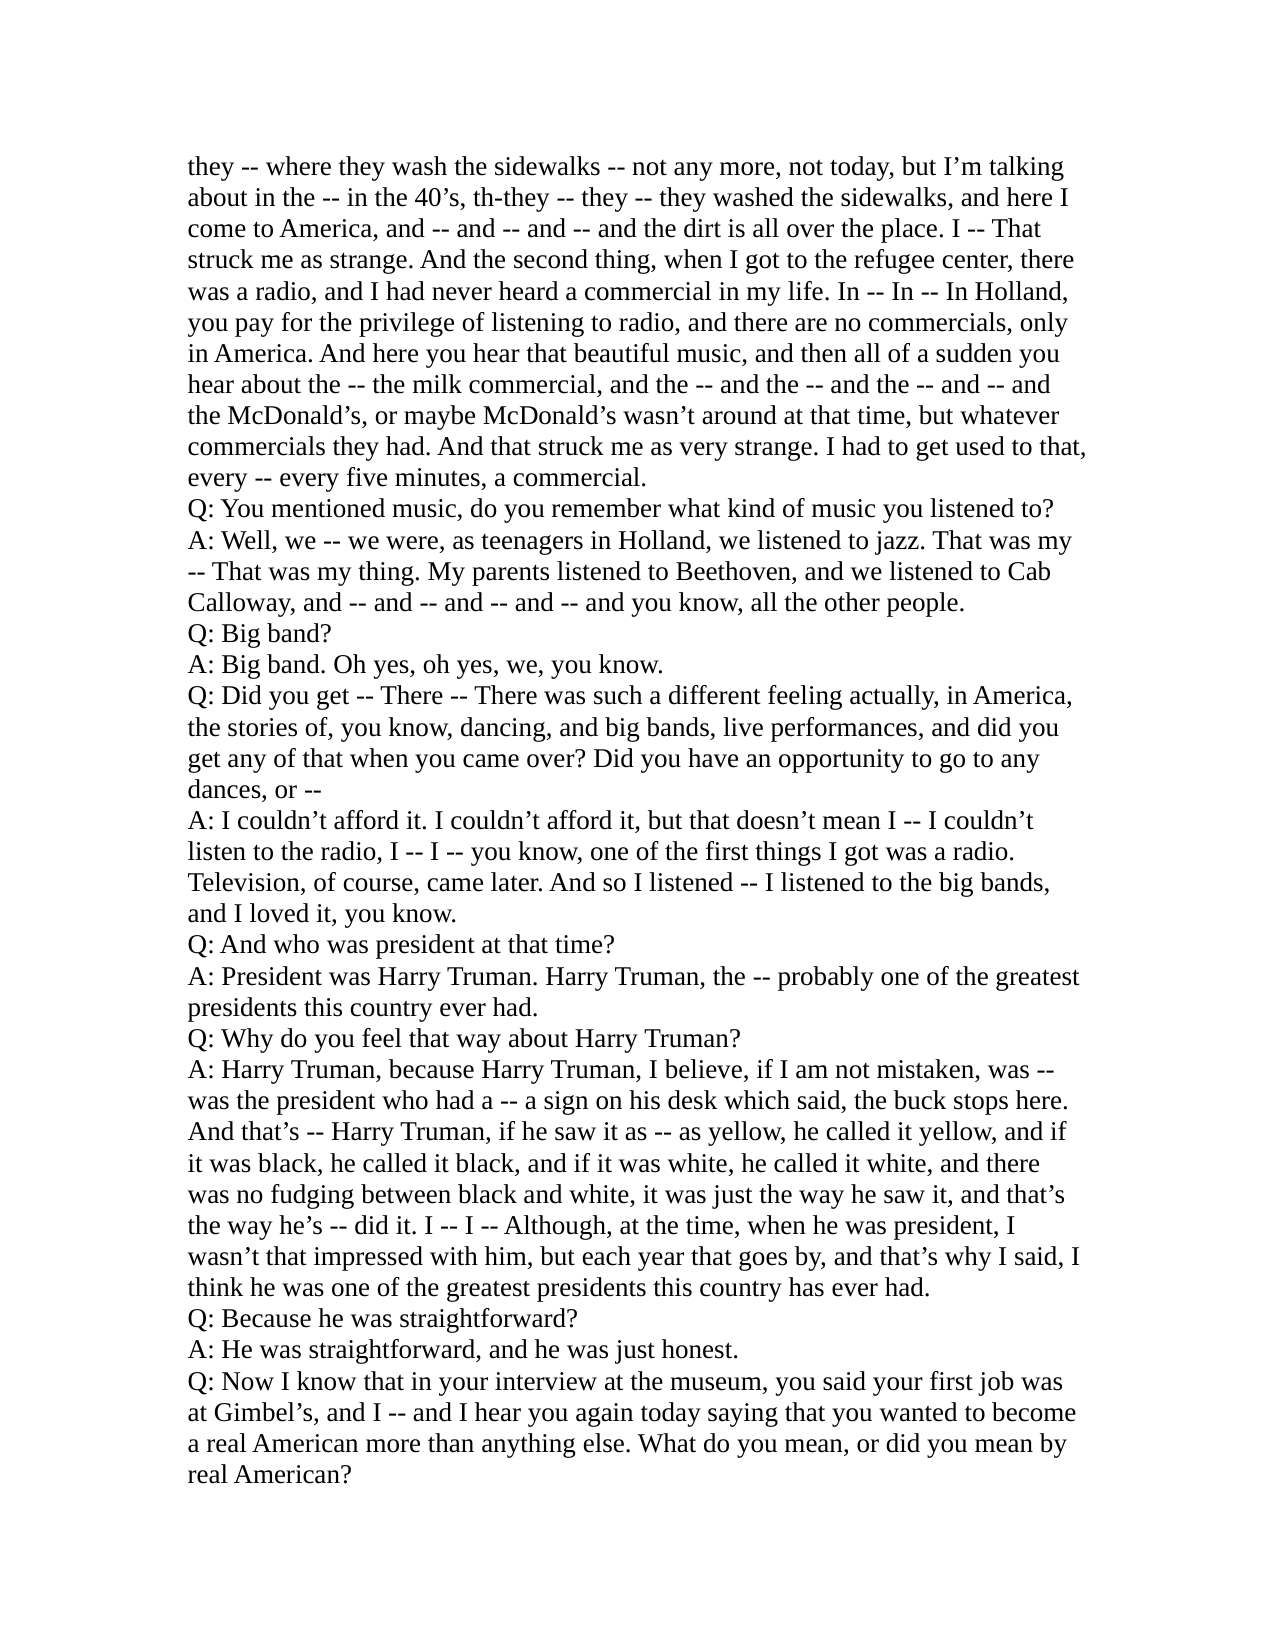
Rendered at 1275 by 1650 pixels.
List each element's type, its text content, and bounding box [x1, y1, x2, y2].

text A: I couldn’t afford it. I couldn’t afford it, but that doesn’t mean I -- I couldn’t listen to the radio, I -- I -- you know, one of the first things I got was a radio. Television, of course, came later. And so I listened -- I listened to the big bands, and I loved it, you know. [187, 960, 1087, 1084]
text A: President was Harry Truman. Harry Truman, the -- probably one of the greatest presidents this country ever had. [187, 1116, 1087, 1178]
text Q: Did you get -- There -- There was such a different feeling actually, in America, the stories of, you know, dancing, and big bands, live performances, and did you get any of that when you came over? Did you have an opportunity to go to any dances, or -- [187, 835, 1087, 960]
text A: Harry Truman, because Harry Truman, I believe, if I am not mistaken, was -- was the president who had a -- a sign on his desk which said, the buck stops here. And that’s -- Harry Truman, if he saw it as -- as yellow, he called it yellow, and if it was black, he called it black, and if it was white, he called it white, and there was no fudging between black and white, it was just the way he saw it, and that’s the way he’s -- did it. I -- I -- Although, at the time, when he was president, I wasn’t that impressed with him, but each year that goes by, and that’s why I said, I think he was one of the greatest presidents this country has ever had. [187, 1209, 1087, 1458]
text Q: And who was president at that time? [187, 1084, 1087, 1116]
text Q: Big band? [187, 773, 1087, 804]
text A: No, not really. I was so -- I was so elated to be in America, that that never really entered my mind. So I -- So I arrived there, and -- and I -- and the f -- one of the first things -- there are two things that struck me when I arrived in the United States. The first thing was, when I arrived in Hoboken, oh my God, it was -- there was so much dirt on the street. And coming from Holland, where they -- where they -- where they wash the sidewalks -- not any more, not today, but I’m talking about in the -- in the 40’s, th-they -- they -- they washed the sidewalks, and here I come to America, and -- and -- and -- and the dirt is all over the place. I -- That struck me as strange. And the second thing, when I got to the refugee center, there was a radio, and I had never heard a commercial in my life. In -- In -- In Holland, you pay for the privilege of listening to radio, and there are no commercials, only in America. And here you hear that beautiful music, and then all of a sudden you hear about the -- the milk commercial, and the -- and the -- and the -- and -- and the McDonald’s, or maybe McDonald’s wasn’t around at that time, but whatever commercials they had. And that struck me as very strange. I had to get used to that, every -- every five minutes, a commercial. [187, 150, 1087, 648]
text A: Well, we -- we were, as teenagers in Holland, we listened to jazz. That was my -- That was my thing. My parents listened to Beethoven, and we listened to Cab Calloway, and -- and -- and -- and -- and you know, all the other people. [187, 679, 1087, 773]
text Q: Because he was straightforward? [187, 1458, 1087, 1489]
text Q: You mentioned music, do you remember what kind of music you listened to? [187, 648, 1087, 679]
text Q: Why do you feel that way about Harry Truman? [187, 1178, 1087, 1209]
text A: Big band. Oh yes, oh yes, we, you know. [187, 804, 1087, 835]
